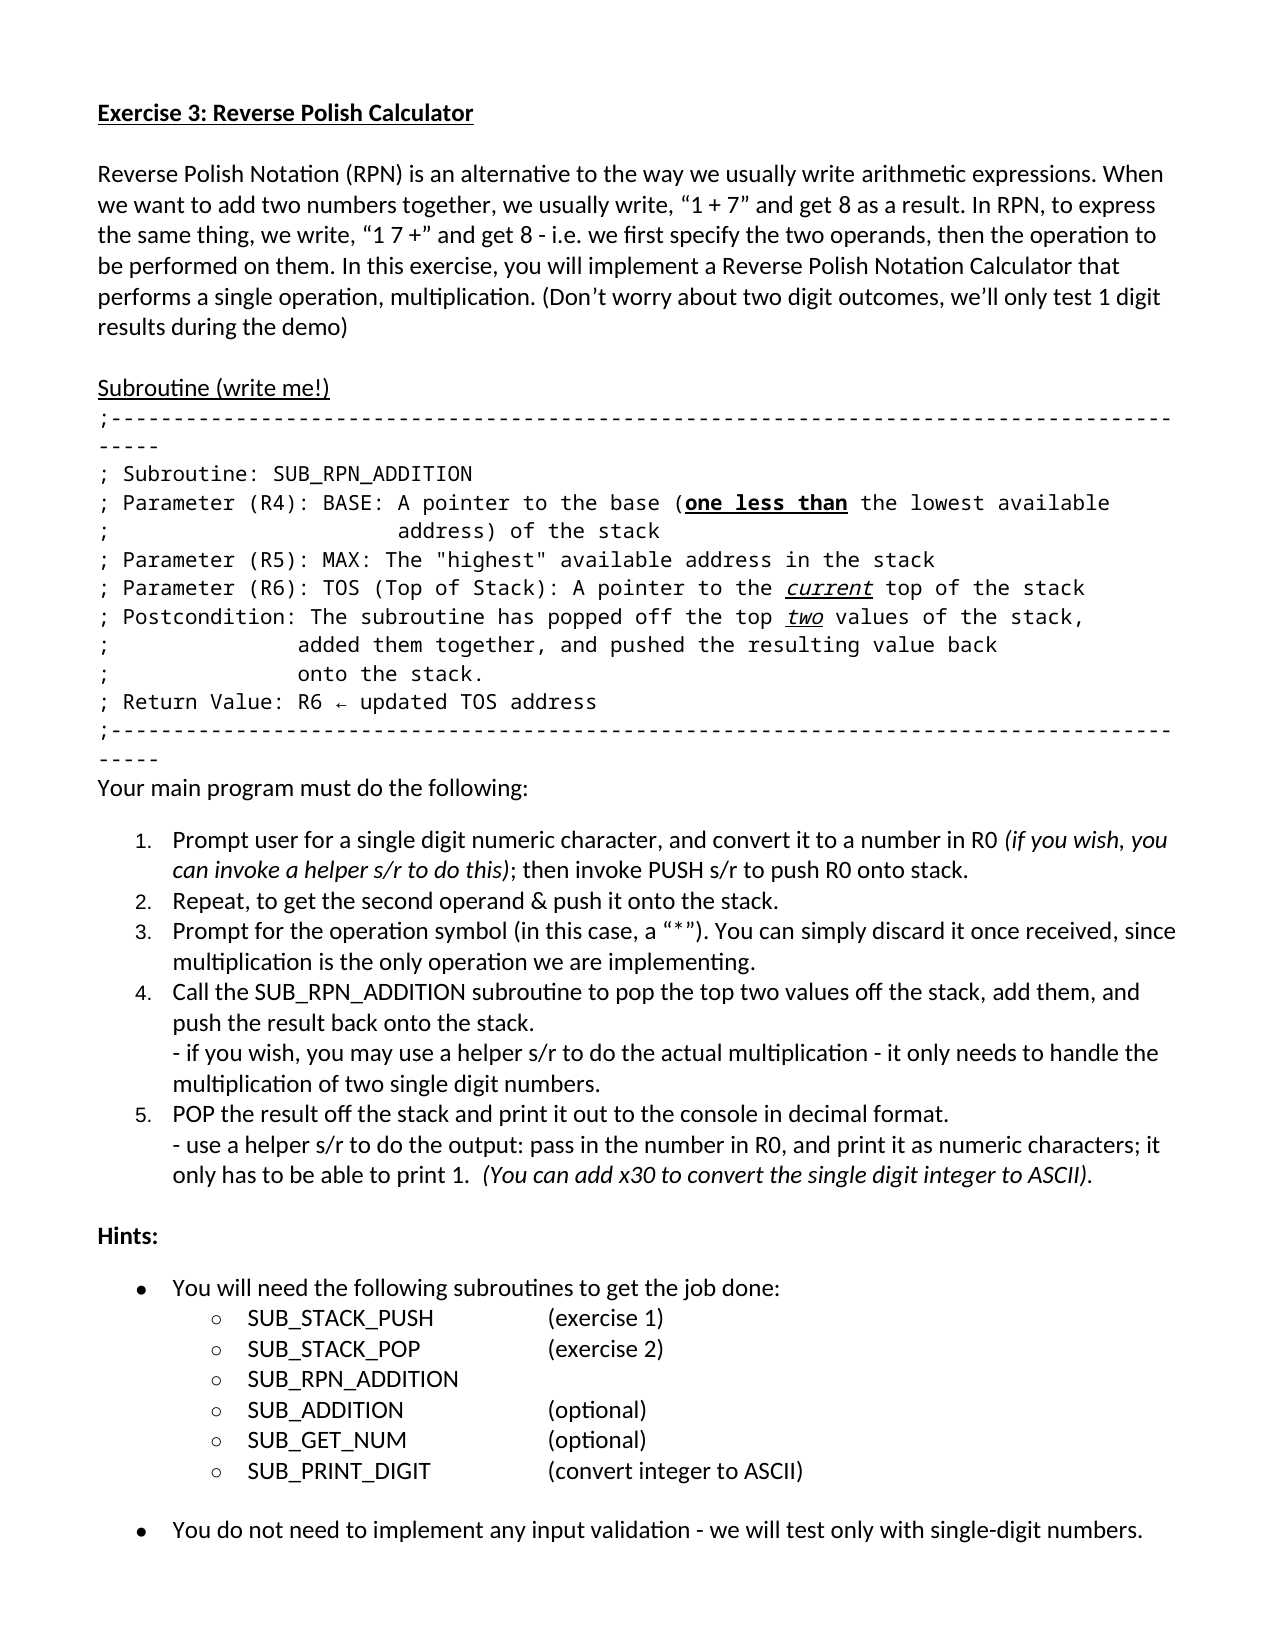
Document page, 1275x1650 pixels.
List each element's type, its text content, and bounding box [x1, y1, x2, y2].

list SUB_STACK_PUSH (exercise 1) [210, 1302, 1177, 1333]
text ; Parameter (R4): BASE: A pointer to the base (one less than the lowest available ; address) of the stack [97, 488, 1177, 545]
text ; Postcondition: The subroutine has popped off the top two values of the stack, [97, 602, 1177, 630]
list SUB_GET_NUM (optional) [210, 1424, 1177, 1455]
text ; added them together, and pushed the resulting value back [97, 630, 1177, 659]
text Subroutine (write me!) [97, 372, 1177, 403]
text ; Return Value: R6 ← updated TOS address [97, 687, 1177, 716]
text Reverse Polish Notation (RPN) is an alternative to the way we usually write arithmetic expressions. When we want to add two numbers together, we usually write, “1 + 7” and get 8 as a result. In RPN, to express the same thing, we write, “1 7 +” and get 8 - i.e. we first specify the two operands, then the operation to be performed on them. In this exercise, you will implement a Reverse Polish Notation Calculator that performs a single operation, multiplication. (Don’t worry about two digit outcomes, we’ll only test 1 digit results during the demo) [97, 158, 1177, 342]
list Prompt user for a single digit numeric character, and convert it to a number in R0 (if you wish, you can invoke a helper s/r to do this); then invoke PUSH s/r to push R0 onto stack. [135, 824, 1177, 885]
list SUB_STACK_POP (exercise 2) [210, 1333, 1177, 1363]
list POP the result off the stack and print it out to the console in decimal format. - use a helper s/r to do the output: pass in the number in R0, and print it as numeric characters; it only has to be able to print 1. (You can add x30 to convert the single digit integer to ASCII). [135, 1098, 1177, 1190]
list SUB_RPN_ADDITION [210, 1363, 1177, 1394]
text ;------------------------------------------------------------------------------------------ [97, 716, 1177, 772]
text Exercise 3: Reverse Polish Calculator [97, 97, 1177, 128]
text ; onto the stack. [97, 659, 1177, 687]
text Hints: [97, 1221, 1177, 1251]
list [135, 1514, 1177, 1545]
list Call the SUB_RPN_ADDITION subroutine to pop the top two values off the stack, add them, and push the result back onto the stack. - if you wish, you may use a helper s/r to do the actual multiplication - it only needs to handle the multiplication of two single digit numbers. [135, 976, 1177, 1098]
list Prompt for the operation symbol (in this case, a “*”). You can simply discard it once received, since multiplication is the only operation we are implementing. [135, 915, 1177, 976]
list SUB_PRINT_DIGIT (convert integer to ASCII) [210, 1455, 1177, 1514]
text Your main program must do the following: [97, 772, 1177, 803]
text ;------------------------------------------------------------------------------------------ ; Subroutine: SUB_RPN_ADDITION [97, 403, 1177, 488]
list Repeat, to get the second operand & push it onto the stack. [135, 885, 1177, 915]
text ; Parameter (R6): TOS (Top of Stack): A pointer to the current top of the stack [97, 573, 1177, 602]
list You will need the following subroutines to get the job done: [135, 1272, 1177, 1302]
list SUB_ADDITION (optional) [210, 1394, 1177, 1424]
text ; Parameter (R5): MAX: The "highest" available address in the stack [97, 545, 1177, 573]
